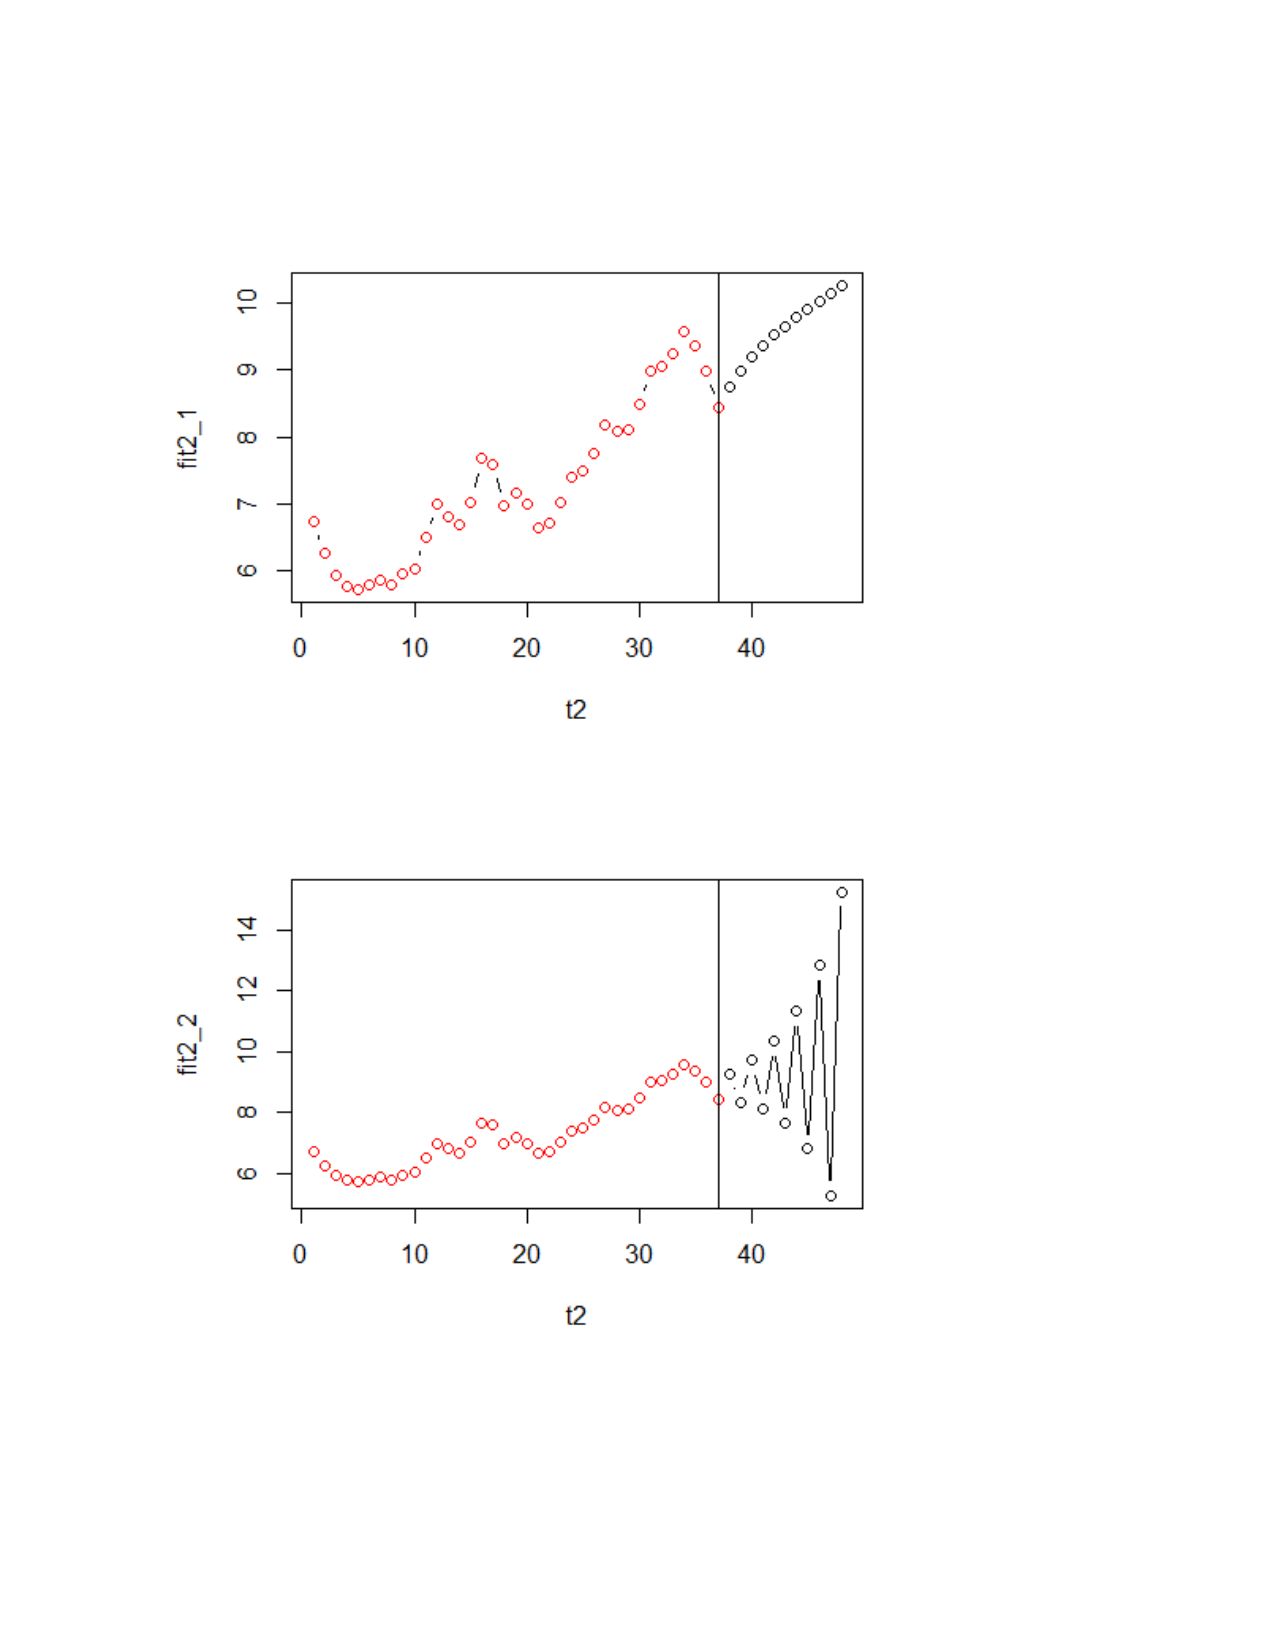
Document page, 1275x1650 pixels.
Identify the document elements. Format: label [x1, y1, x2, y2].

picture [168, 150, 927, 1363]
